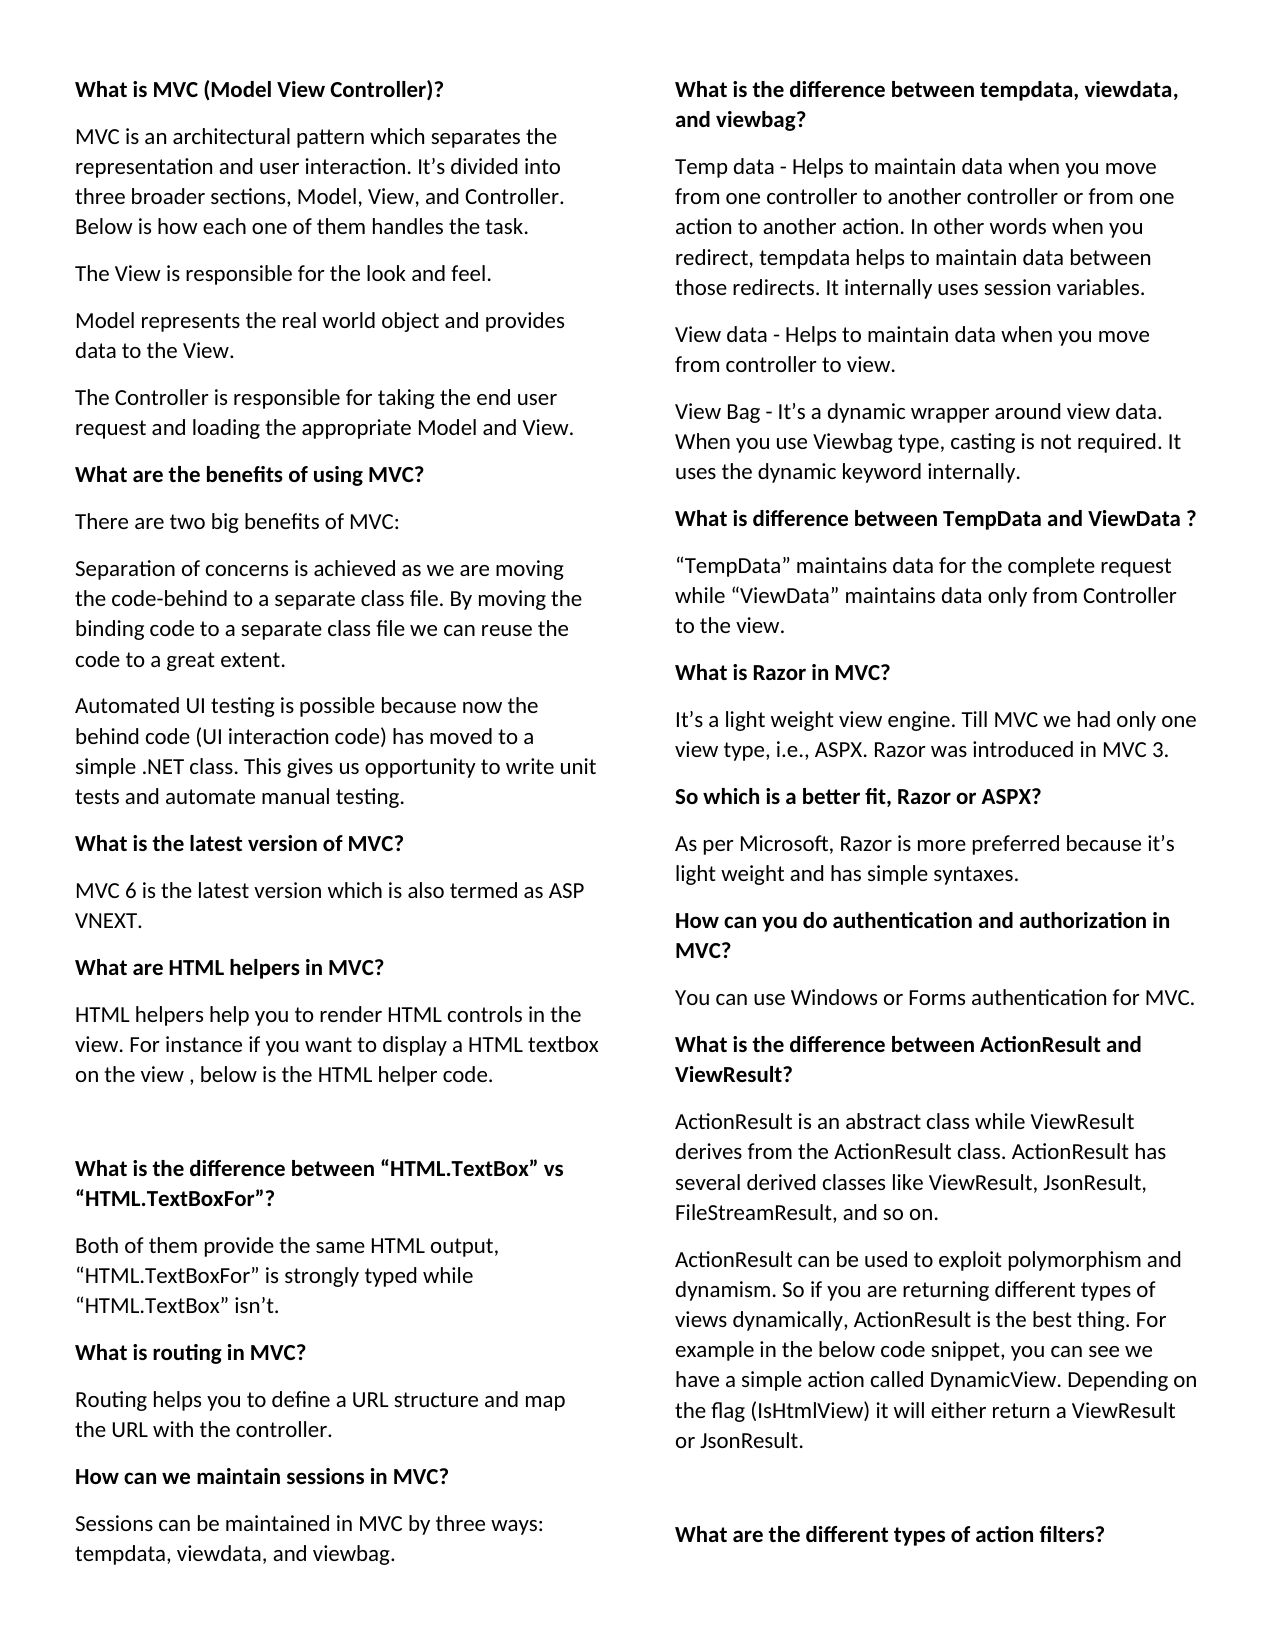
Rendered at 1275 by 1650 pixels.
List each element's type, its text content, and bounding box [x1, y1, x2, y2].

text The View is responsible for the look and feel. [75, 259, 600, 287]
text How can you do authentication and authorization in MVC? [675, 906, 1200, 964]
text What is Razor in MVC? [675, 658, 1200, 686]
text What is difference between TempData and ViewData ? [675, 504, 1200, 532]
text What are the benefits of using MVC? [75, 460, 600, 488]
text How can we maintain sessions in MVC? [75, 1462, 600, 1491]
text View Bag - It’s a dynamic wrapper around view data. When you use Viewbag type, casting is not required. It uses the dynamic keyword internally. [675, 397, 1200, 485]
text So which is a better fit, Razor or ASPX? [675, 782, 1200, 810]
text Automated UI testing is possible because now the behind code (UI interaction code) has moved to a simple .NET class. This gives us opportunity to write unit tests and automate manual testing. [75, 692, 600, 810]
text Temp data - Helps to maintain data when you move from one controller to another controller or from one action to another action. In other words when you redirect, tempdata helps to maintain data between those redirects. It internally uses session variables. [675, 152, 1200, 301]
text As per Microsoft, Razor is more preferred because it’s light weight and has simple syntaxes. [675, 829, 1200, 887]
text MVC is an architectural pattern which separates the representation and user interaction. It’s divided into three broader sections, Model, View, and Controller. Below is how each one of them handles the task. [75, 122, 600, 241]
text What is the difference between “HTML.TextBox” vs “HTML.TextBoxFor”? [75, 1154, 600, 1212]
text The Controller is responsible for taking the end user request and loading the appropriate Model and View. [75, 383, 600, 442]
text Separation of concerns is achieved as we are moving the code-behind to a separate class file. By moving the binding code to a separate class file we can reuse the code to a great extent. [75, 554, 600, 673]
text What are the different types of action filters? [675, 1520, 1200, 1548]
text What is routing in MVC? [75, 1338, 600, 1367]
text “TempData” maintains data for the complete request while “ViewData” maintains data only from Controller to the view. [675, 551, 1200, 639]
text ActionResult is an abstract class while ViewResult derives from the ActionResult class. ActionResult has several derived classes like ViewResult, JsonResult, FileStreamResult, and so on. [675, 1107, 1200, 1226]
text ActionResult can be used to exploit polymorphism and dynamism. So if you are returning different types of views dynamically, ActionResult is the best thing. For example in the below code snippet, you can see we have a simple action called DynamicView. Depending on the flag (IsHtmlView) it will either return a ViewResult or JsonResult. [675, 1245, 1200, 1454]
text What is the latest version of MVC? [75, 829, 600, 857]
text Both of them provide the same HTML output, “HTML.TextBoxFor” is strongly typed while “HTML.TextBox” isn’t. [75, 1231, 600, 1320]
text What is the difference between tempdata, viewdata, and viewbag? [675, 75, 1200, 133]
text You can use Windows or Forms authentication for MVC. [675, 983, 1200, 1011]
text What is the difference between ActionResult and ViewResult? [675, 1030, 1200, 1088]
text What is MVC (Model View Controller)? [75, 75, 600, 103]
text There are two big benefits of MVC: [75, 507, 600, 535]
text Sessions can be maintained in MVC by three ways: tempdata, viewdata, and viewbag. [75, 1509, 600, 1568]
text MVC 6 is the latest version which is also termed as ASP VNEXT. [75, 876, 600, 934]
text Routing helps you to define a URL structure and map the URL with the controller. [75, 1385, 600, 1444]
text Model represents the real world object and provides data to the View. [75, 306, 600, 364]
text HTML helpers help you to render HTML controls in the view. For instance if you want to display a HTML textbox on the view , below is the HTML helper code. [75, 1000, 600, 1088]
text View data - Helps to maintain data when you move from controller to view. [675, 320, 1200, 378]
text What are HTML helpers in MVC? [75, 953, 600, 981]
text It’s a light weight view engine. Till MVC we had only one view type, i.e., ASPX. Razor was introduced in MVC 3. [675, 705, 1200, 763]
